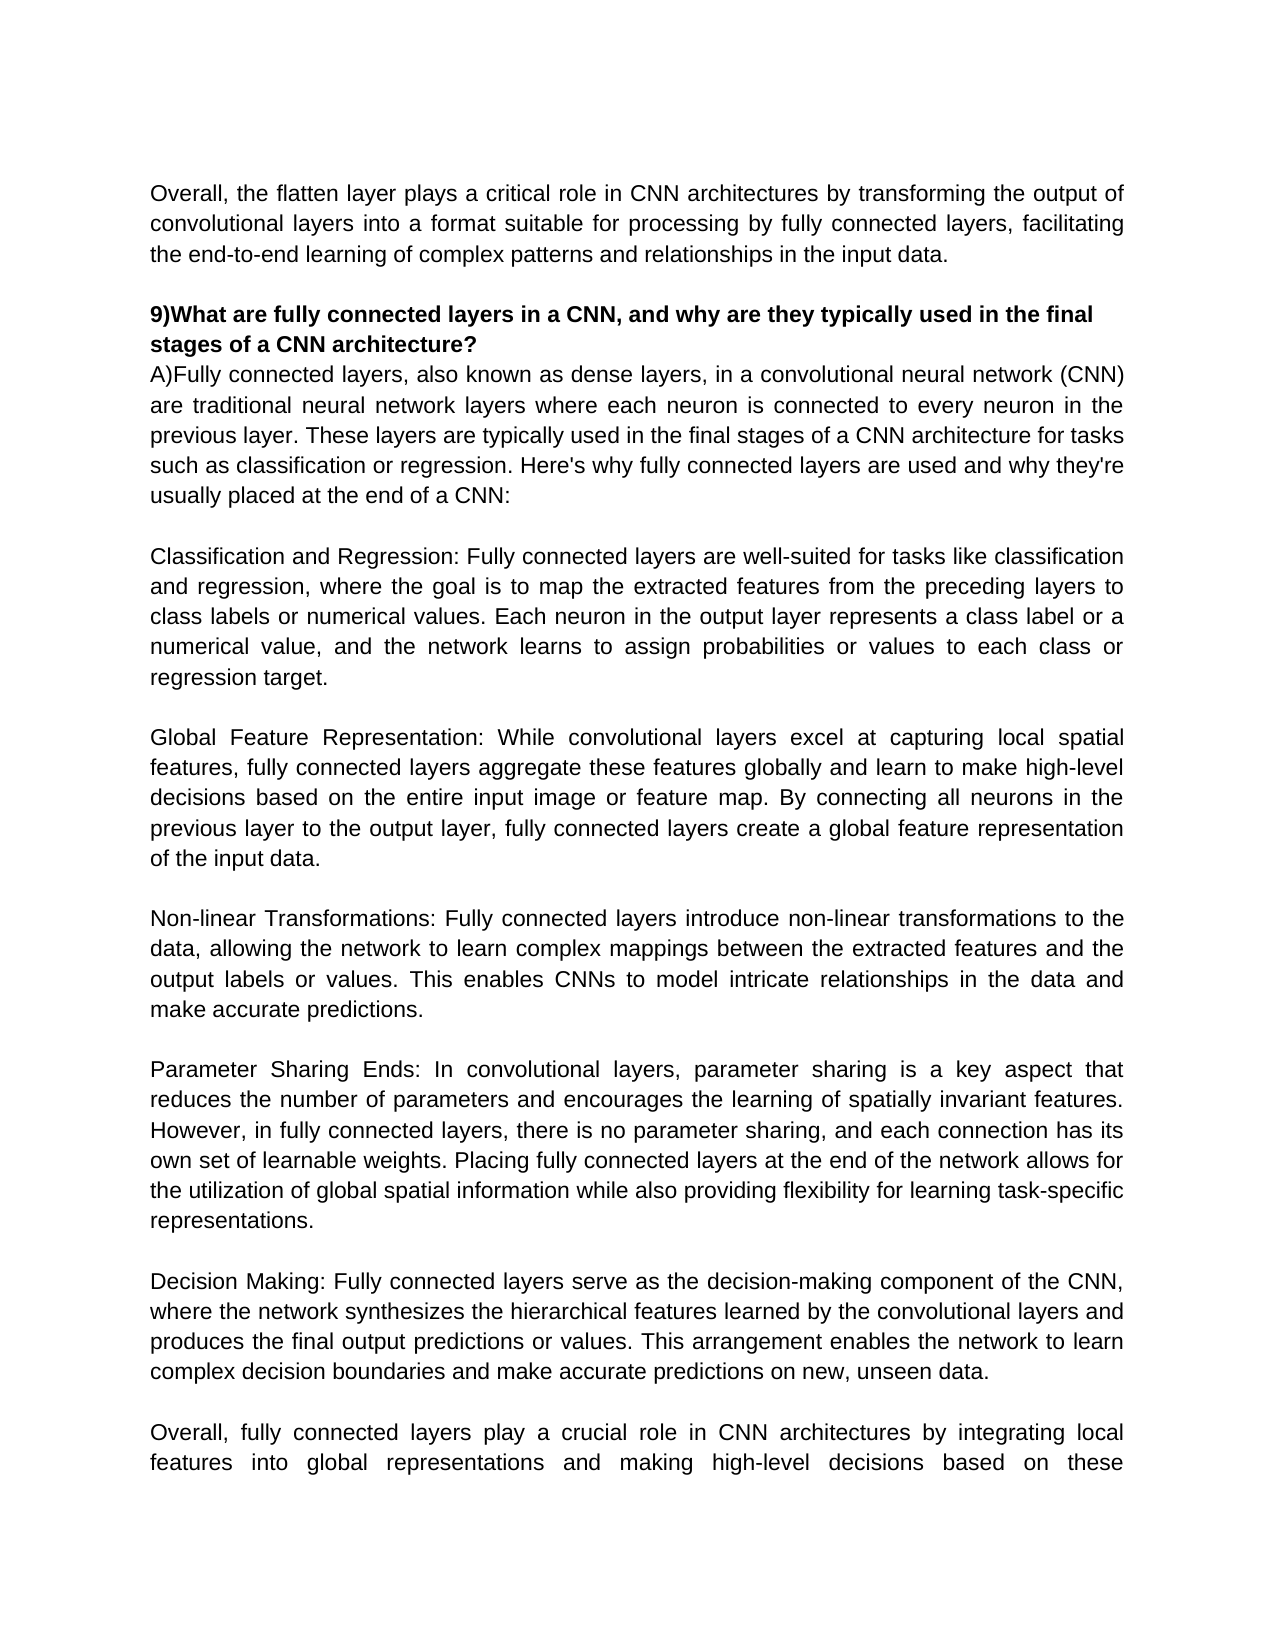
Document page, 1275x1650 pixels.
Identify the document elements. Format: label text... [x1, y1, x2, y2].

text Decision Making: Fully connected layers serve as the decision-making component of the CNN, where the network synthesizes the hierarchical features learned by the convolutional layers and produces the final output predictions or values. This arrangement enables the network to learn complex decision boundaries and make accurate predictions on new, unseen data. [150, 1268, 1125, 1385]
text Global Feature Representation: While convolutional layers excel at capturing local spatial features, fully connected layers aggregate these features globally and learn to make high-level decisions based on the entire input image or feature map. By connecting all neurons in the previous layer to the output layer, fully connected layers create a global feature representation of the input data. [150, 724, 1125, 871]
text 9)What are fully connected layers in a CNN, and why are they typically used in the final [150, 301, 1125, 327]
text Classification and Regression: Fully connected layers are well-suited for tasks like classification and regression, where the goal is to map the extracted features from the preceding layers to class labels or numerical values. Each neuron in the output layer represents a class label or a numerical value, and the network learns to assign probabilities or values to each class or regression target. [150, 543, 1125, 690]
text Non-linear Transformations: Fully connected layers introduce non-linear transformations to the data, allowing the network to learn complex mappings between the extracted features and the output labels or values. This enables CNNs to model intricate relationships in the data and make accurate predictions. [150, 905, 1125, 1022]
text Overall, the flatten layer plays a critical role in CNN architectures by transforming the output of convolutional layers into a format suitable for processing by fully connected layers, facilitating the end-to-end learning of complex patterns and relationships in the input data. [150, 180, 1125, 267]
text stages of a CNN architecture? [150, 331, 1125, 358]
text Parameter Sharing Ends: In convolutional layers, parameter sharing is a key aspect that reduces the number of parameters and encourages the learning of spatially invariant features. However, in fully connected layers, there is no parameter sharing, and each connection has its own set of learnable weights. Placing fully connected layers at the end of the network allows for the utilization of global spatial information while also providing flexibility for learning task-specific representations. [150, 1056, 1125, 1234]
text A)Fully connected layers, also known as dense layers, in a convolutional neural network (CNN) are traditional neural network layers where each neuron is connected to every neuron in the previous layer. These layers are typically used in the final stages of a CNN architecture for tasks such as classification or regression. Here's why fully connected layers are used and why they're usually placed at the end of a CNN: [150, 361, 1125, 509]
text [150, 1419, 1125, 1475]
